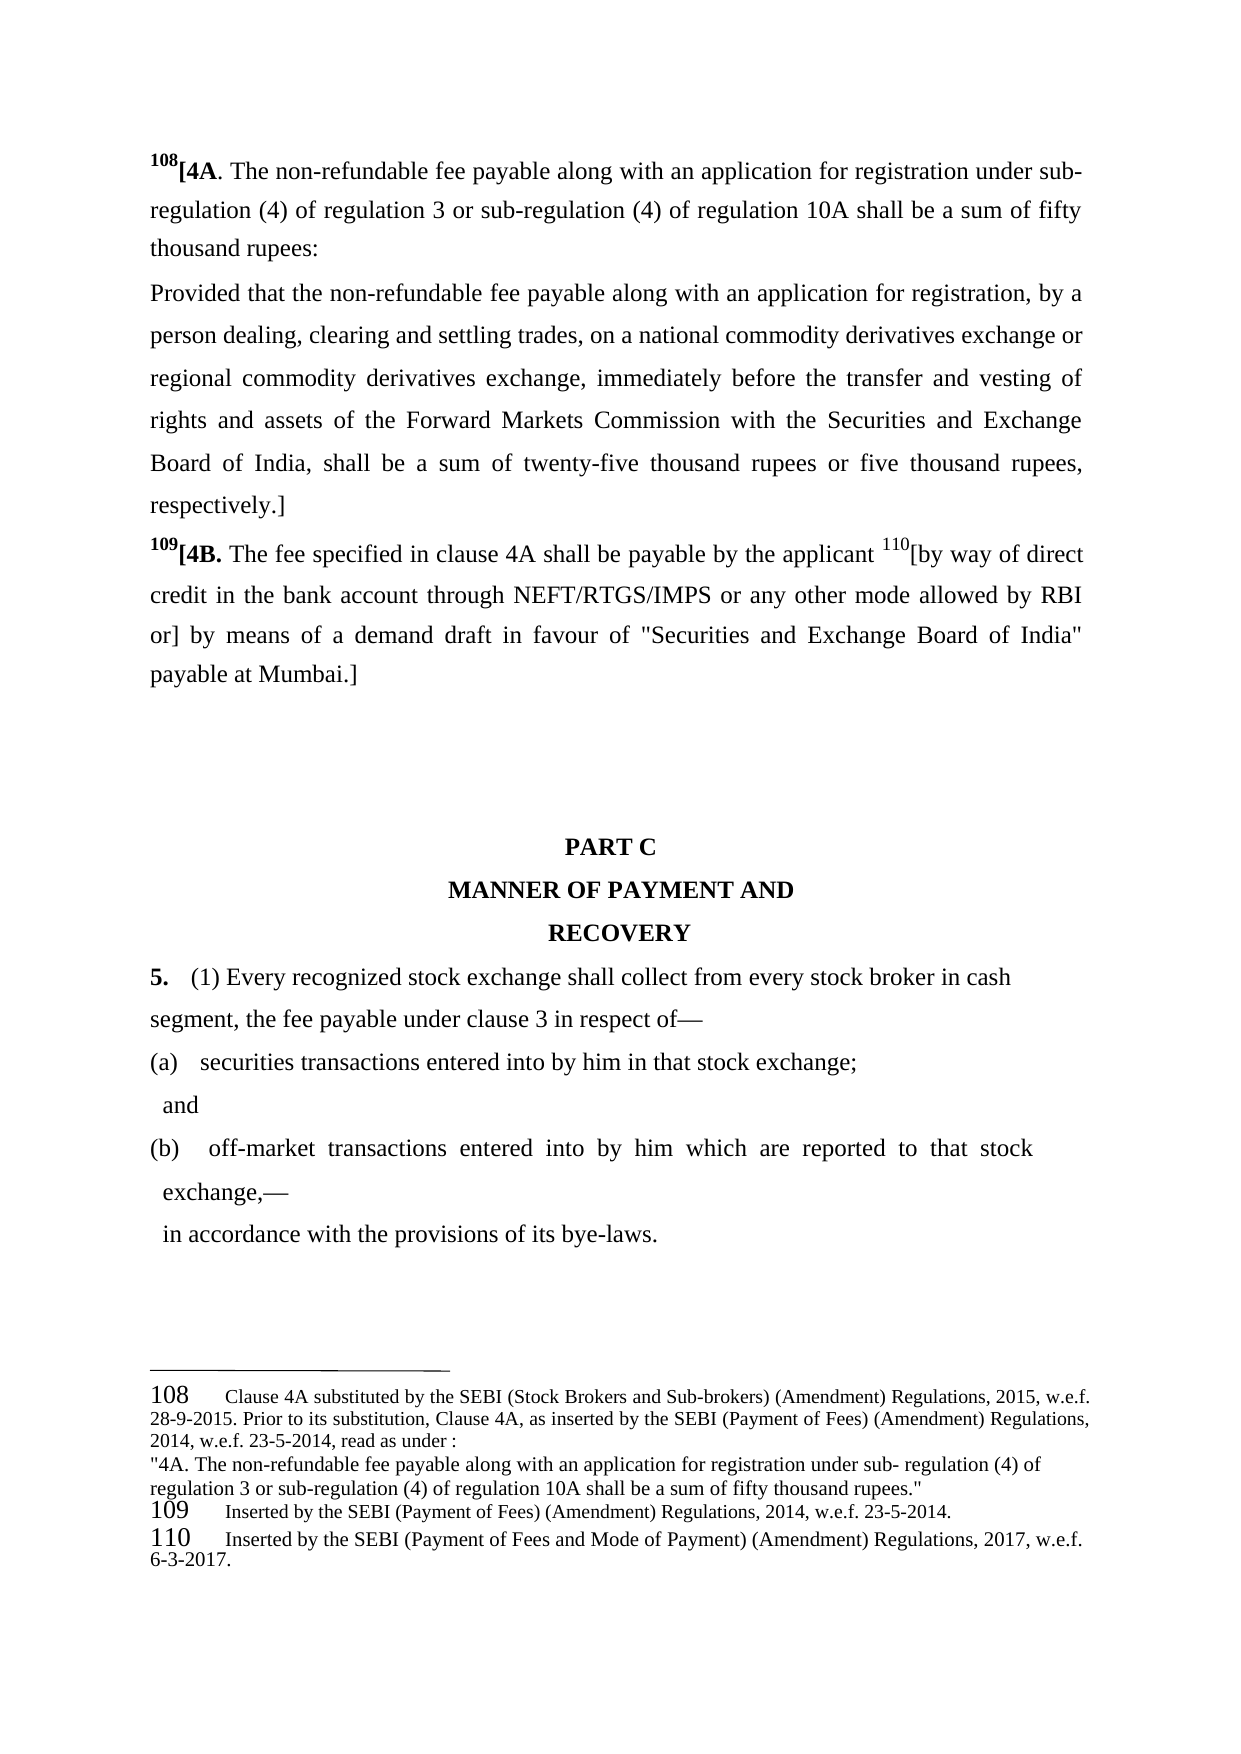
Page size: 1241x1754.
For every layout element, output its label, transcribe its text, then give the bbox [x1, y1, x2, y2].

text PART C [564, 832, 1092, 860]
text Provided that the non-refundable fee payable along with an application for registration, by a person dealing, clearing and settling trades, on a national commodity derivatives exchange or regional commodity derivatives exchange, immediately before the transfer and vesting of rights and assets of the Forward Markets Commission with the Securities and Exchange Board of India, shall be a sum of twenty-five thousand rupees or five thousand rupees, respectively.] [150, 278, 1083, 519]
list securities transactions entered into by him in that stock exchange; [150, 1047, 1092, 1076]
text RECOVERY [548, 918, 1092, 946]
text in accordance with the provisions of its bye-laws. [162, 1219, 1092, 1248]
text and [162, 1090, 1092, 1119]
text MANNER OF PAYMENT AND [448, 875, 1092, 903]
list (1) Every recognized stock exchange shall collect from every stock broker in cash segment, the fee payable under clause 3 in respect of— [150, 962, 1092, 1033]
text 108[4A. The non-refundable fee payable along with an application for registration under sub-regulation (4) of regulation 3 or sub-regulation (4) of regulation 10A shall be a sum of fifty thousand rupees: [150, 149, 1083, 262]
list Inserted by the SEBI (Payment of Fees and Mode of Payment) (Amendment) Regulations, 2017, w.e.f. 6-3-2017. [150, 1525, 1092, 1571]
list Inserted by the SEBI (Payment of Fees) (Amendment) Regulations, 2014, w.e.f. 23-5-2014. [150, 1500, 1092, 1524]
text exchange,— [162, 1177, 1092, 1205]
list off-market transactions entered into by him which are reported to that stock [150, 1133, 1092, 1162]
text 109[4B. The fee specified in clause 4A shall be payable by the applicant 110[by way of direct credit in the bank account through NEFT/RTGS/IMPS or any other mode allowed by RBI or] by means of a demand draft in favour of "Securities and Exchange Board of India" payable at Mumbai.] [150, 533, 1083, 688]
list Clause 4A substituted by the SEBI (Stock Brokers and Sub-brokers) (Amendment) Regulations, 2015, w.e.f. 28-9-2015. Prior to its substitution, Clause 4A, as inserted by the SEBI (Payment of Fees) (Amendment) Regulations, 2014, w.e.f. 23-5-2014, read as under : [150, 1381, 1092, 1451]
text "4A. The non-refundable fee payable along with an application for registration under sub- regulation (4) of regulation 3 or sub-regulation (4) of regulation 10A shall be a sum of fifty thousand rupees." [150, 1452, 1092, 1499]
